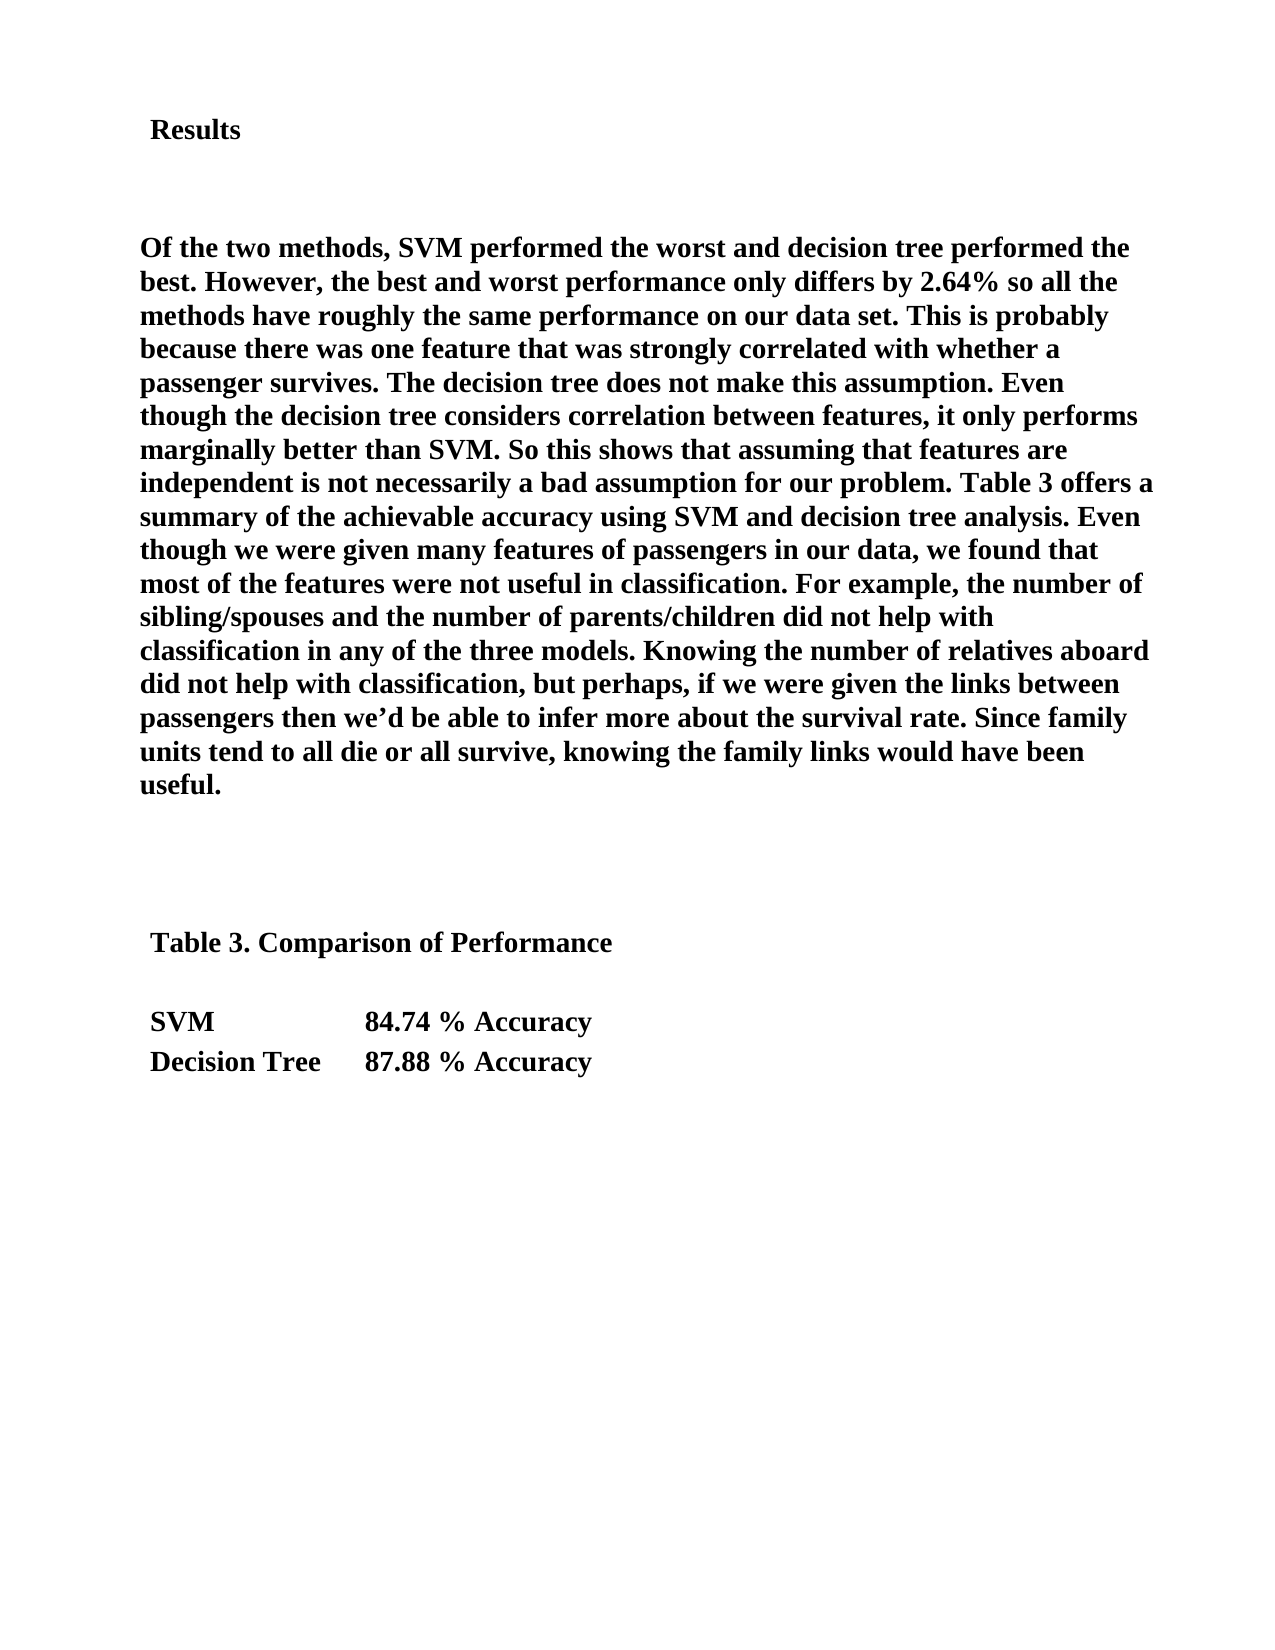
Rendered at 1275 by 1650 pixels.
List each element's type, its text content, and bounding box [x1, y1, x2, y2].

subtitle Results [150, 112, 1154, 146]
subtitle Table 3. Comparison of Performance [150, 925, 1154, 959]
subtitle Of the two methods, SVM performed the worst and decision tree performed the best. However, the best and worst performance only differs by 2.64% so all the methods have roughly the same performance on our data set. This is probably because there was one feature that was strongly correlated with whether a passenger survives. The decision tree does not make this assumption. Even though the decision tree considers correlation between features, it only performs marginally better than SVM. So this shows that assuming that features are independent is not necessarily a bad assumption for our problem. Table 3 offers a summary of the achievable accuracy using SVM and decision tree analysis. Even though we were given many features of passengers in our data, we found that most of the features were not useful in classification. For example, the number of sibling/spouses and the number of parents/children did not help with classification in any of the three models. Knowing the number of relatives aboard did not help with classification, but perhaps, if we were given the links between passengers then we’d be able to infer more about the survival rate. Since family units tend to all die or all survive, knowing the family links would have been useful. [139, 231, 1154, 801]
subtitle SVM 84.74 % Accuracy [150, 1004, 1154, 1038]
subtitle Decision Tree 87.88 % Accuracy [150, 1044, 1154, 1077]
